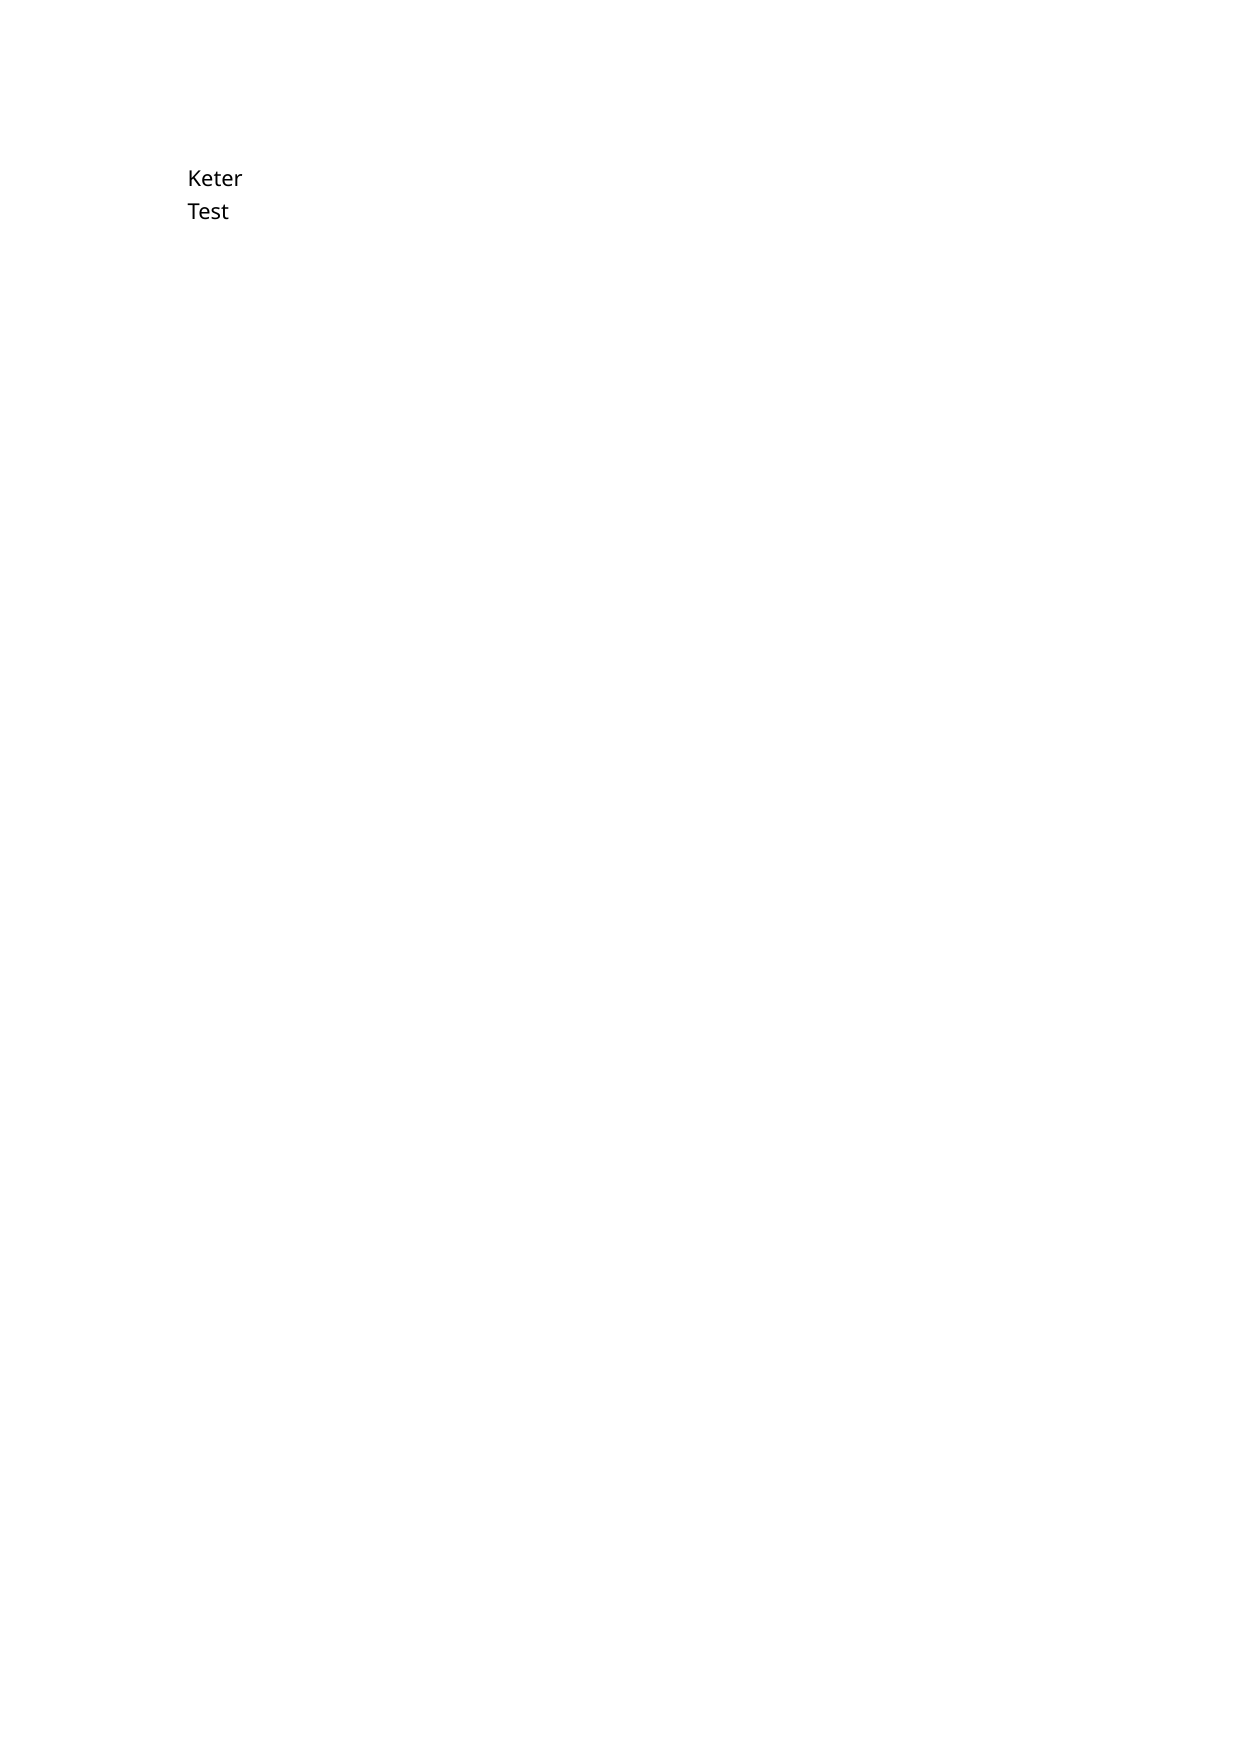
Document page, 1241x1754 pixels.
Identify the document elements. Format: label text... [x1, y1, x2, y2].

text Test [187, 194, 1053, 227]
text Keter [187, 162, 1053, 194]
